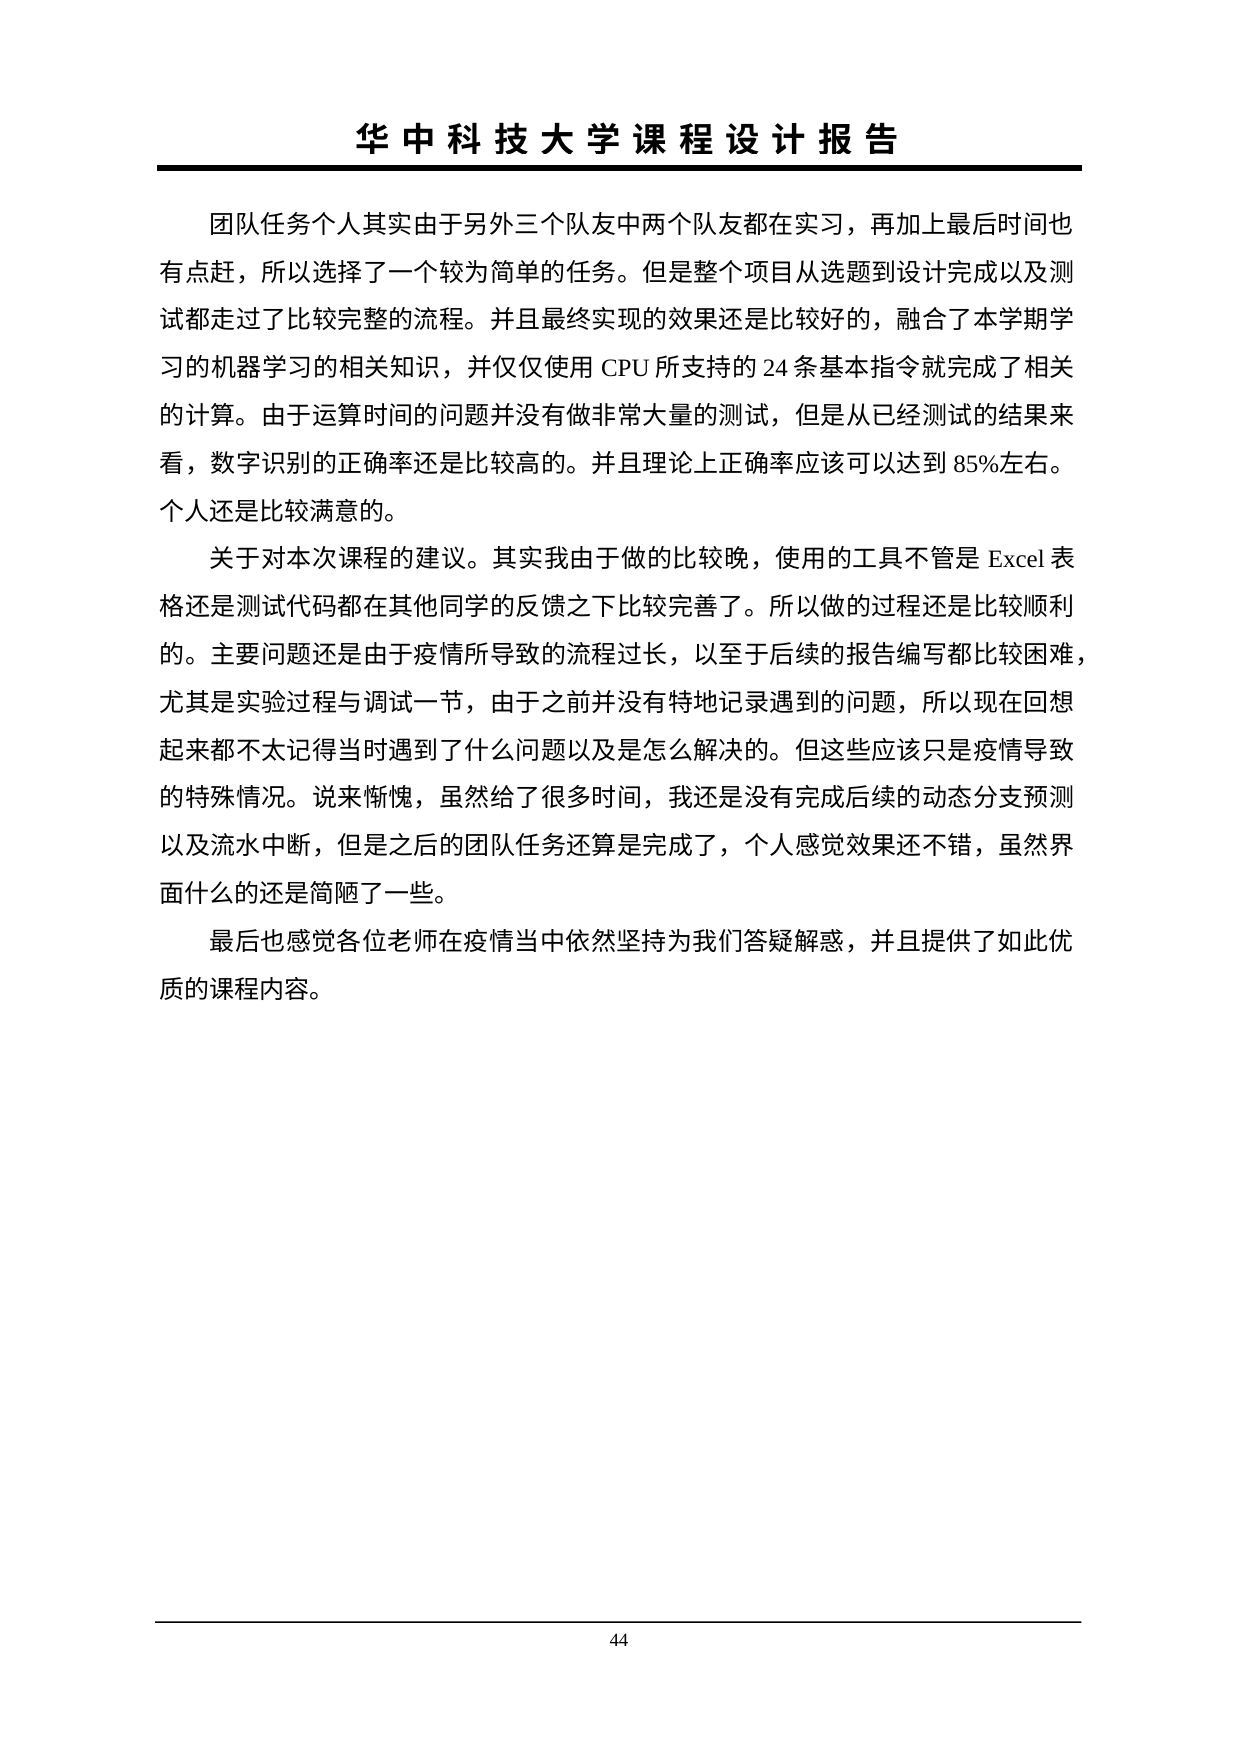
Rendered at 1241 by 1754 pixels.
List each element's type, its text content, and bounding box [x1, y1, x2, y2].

text 最后也感觉各位老师在疫情当中依然坚持为我们答疑解惑，并且提供了如此优质的课程内容。 [159, 916, 1075, 1011]
text 关于对本次课程的建议。其实我由于做的比较晚，使用的工具不管是Excel表格还是测试代码都在其他同学的反馈之下比较完善了。所以做的过程还是比较顺利的。主要问题还是由于疫情所导致的流程过长，以至于后续的报告编写都比较困难，尤其是实验过程与调试一节，由于之前并没有特地记录遇到的问题，所以现在回想起来都不太记得当时遇到了什么问题以及是怎么解决的。但这些应该只是疫情导致的特殊情况。说来惭愧，虽然给了很多时间，我还是没有完成后续的动态分支预测以及流水中断，但是之后的团队任务还算是完成了，个人感觉效果还不错，虽然界面什么的还是简陋了一些。 [159, 533, 1075, 916]
text 团队任务个人其实由于另外三个队友中两个队友都在实习，再加上最后时间也有点赶，所以选择了一个较为简单的任务。但是整个项目从选题到设计完成以及测试都走过了比较完整的流程。并且最终实现的效果还是比较好的，融合了本学期学习的机器学习的相关知识，并仅仅使用CPU所支持的24条基本指令就完成了相关的计算。由于运算时间的问题并没有做非常大量的测试，但是从已经测试的结果来看，数字识别的正确率还是比较高的。并且理论上正确率应该可以达到85%左右。个人还是比较满意的。 [159, 198, 1075, 533]
